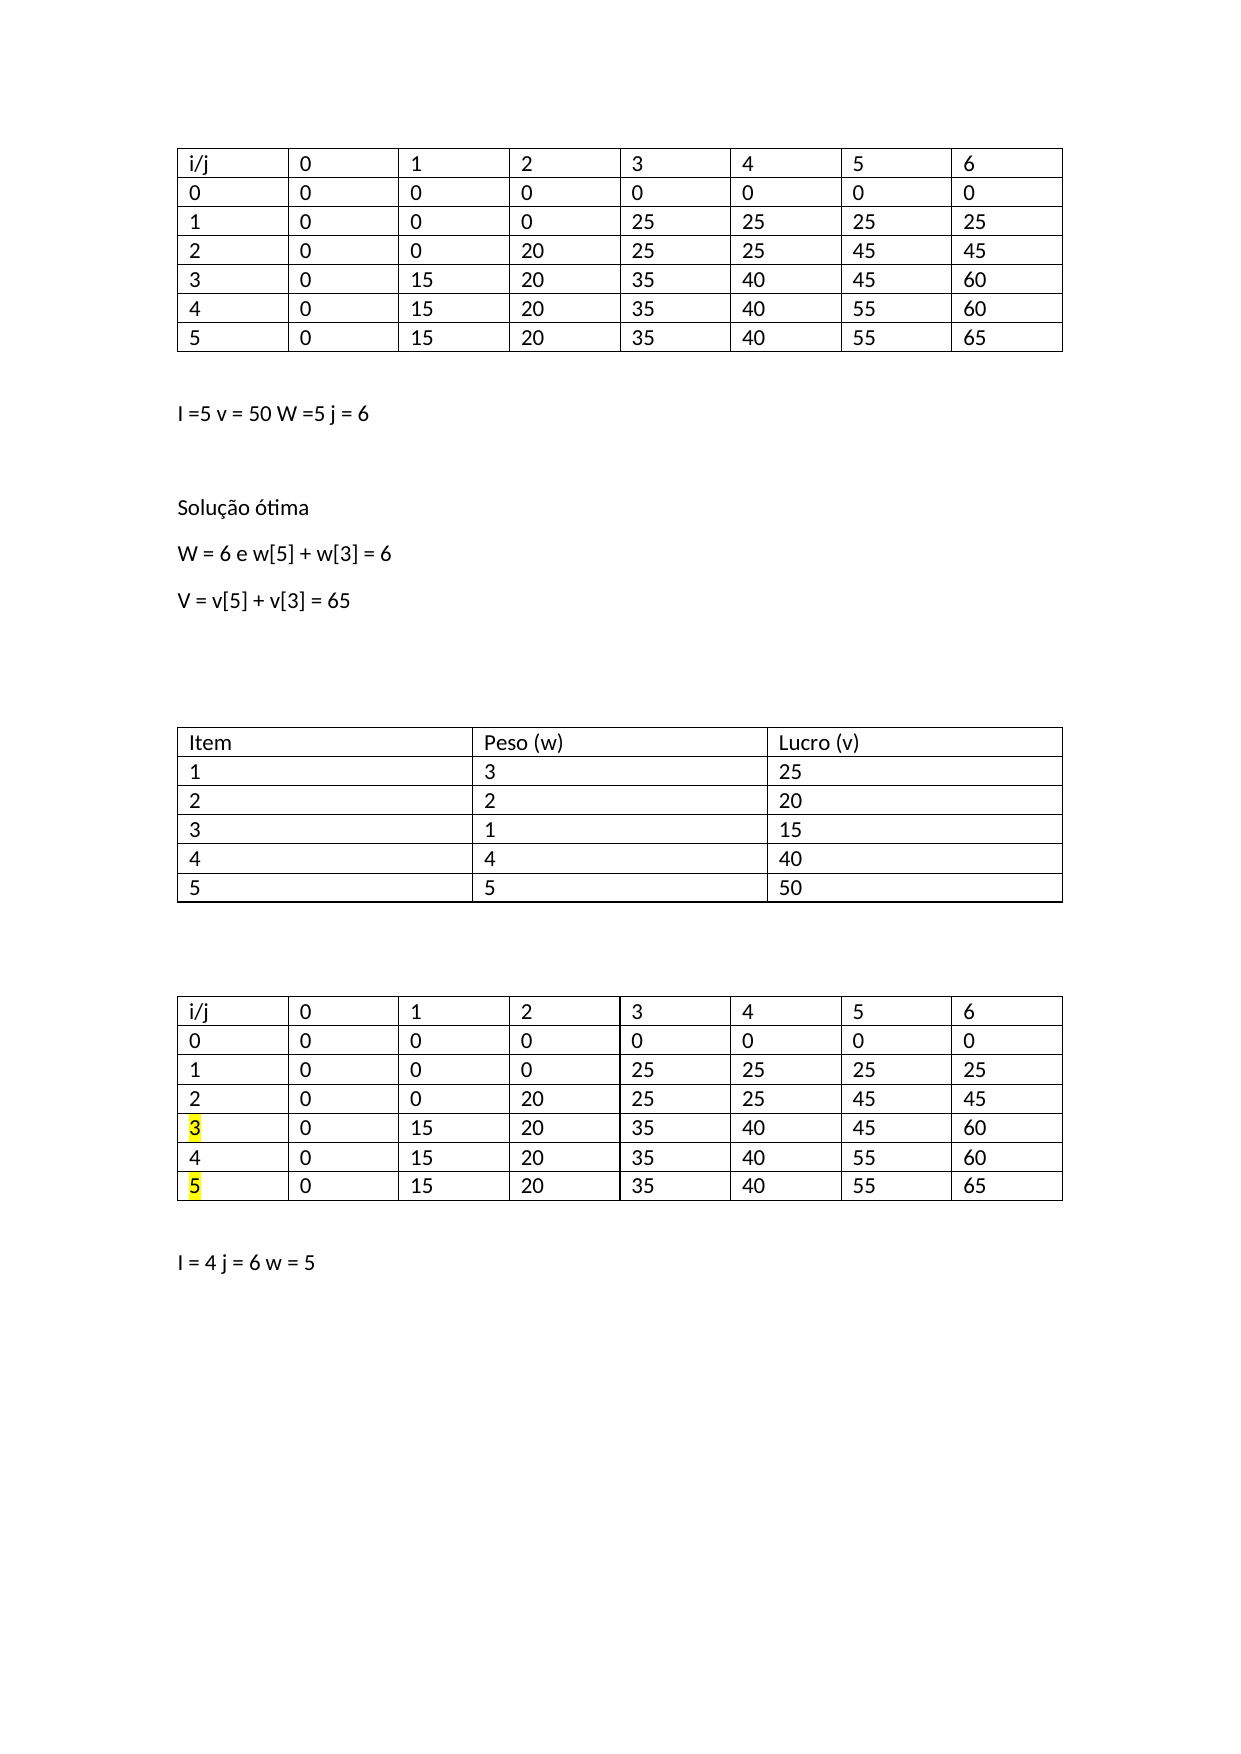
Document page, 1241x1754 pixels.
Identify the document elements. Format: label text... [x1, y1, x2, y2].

table_cell 20 [510, 1172, 619, 1200]
table_cell 25 [621, 1085, 730, 1112]
table_cell 60 [952, 294, 1062, 322]
table_cell 0 [289, 1143, 398, 1171]
table_cell 25 [621, 236, 730, 264]
table_cell 0 [289, 323, 398, 351]
table_cell 3 [201, 1114, 288, 1142]
table_cell 5 [201, 1172, 288, 1200]
table_cell 45 [842, 1085, 951, 1112]
table_cell 5 [178, 874, 472, 901]
table_cell 0 [289, 1026, 398, 1054]
table_cell 40 [731, 1114, 841, 1142]
table_cell 0 [399, 1055, 509, 1083]
table_cell 1 [178, 207, 288, 235]
table_cell 0 [289, 1055, 398, 1083]
table_header 2 [510, 149, 620, 177]
table_cell 15 [399, 323, 509, 351]
table_cell 40 [731, 294, 841, 322]
table_cell 20 [510, 1114, 619, 1142]
table_header 1 [399, 997, 509, 1025]
table_cell 0 [178, 178, 288, 206]
table_cell 0 [289, 294, 398, 322]
table_cell 0 [399, 1026, 509, 1054]
table_cell 55 [842, 294, 951, 322]
table_cell 0 [510, 1055, 619, 1083]
table_cell 35 [621, 1114, 730, 1142]
table_cell 35 [621, 1143, 730, 1171]
table_cell 4 [178, 844, 472, 872]
table_cell 3 [178, 815, 472, 843]
table_cell 0 [510, 1026, 619, 1054]
table_cell 2 [178, 1085, 288, 1112]
table_header 3 [621, 997, 730, 1025]
table_cell 0 [289, 207, 398, 235]
table_header 0 [289, 997, 398, 1025]
text Solução ótima [177, 493, 1063, 521]
table_cell 40 [731, 323, 841, 351]
table_cell 25 [621, 207, 730, 235]
table_header 5 [842, 997, 951, 1025]
table_cell 25 [952, 1055, 1062, 1083]
table_cell 20 [510, 1085, 619, 1112]
table_cell 0 [289, 265, 398, 293]
table_cell 25 [731, 1055, 841, 1083]
table_cell 45 [842, 265, 951, 293]
table_cell 2 [178, 236, 288, 264]
table_cell 3 [178, 265, 288, 293]
table_cell 3 [473, 757, 767, 785]
table_cell 0 [952, 1026, 1062, 1054]
table_header Peso (w) [473, 728, 767, 756]
table_header Lucro (v) [768, 728, 1062, 756]
table_cell 15 [399, 265, 509, 293]
table_cell 25 [952, 207, 1062, 235]
table_cell 0 [399, 207, 509, 235]
table_cell 0 [289, 1114, 398, 1142]
table_header i/j [178, 997, 288, 1025]
table_cell 40 [731, 1172, 841, 1200]
table_cell 5 [473, 874, 767, 901]
table_cell 25 [731, 1085, 841, 1112]
table_header 2 [510, 997, 619, 1025]
table_cell 25 [621, 1055, 730, 1083]
table_cell 40 [731, 1143, 841, 1171]
text I =5 v = 50 W =5 j = 6 [177, 399, 1063, 427]
table_cell 35 [621, 1172, 730, 1200]
table_cell 50 [768, 874, 1062, 901]
table_cell 15 [399, 1172, 509, 1200]
table_cell 1 [178, 1055, 288, 1083]
table_cell 0 [510, 207, 620, 235]
text V = v[5] + v[3] = 65 [177, 586, 1063, 614]
table_cell 60 [952, 1114, 1062, 1142]
table_cell 0 [399, 178, 509, 206]
table_header 6 [952, 149, 1062, 177]
table_header i/j [178, 149, 288, 177]
table_cell 25 [731, 236, 841, 264]
table_cell 25 [768, 757, 1062, 785]
table_cell 25 [842, 207, 951, 235]
table_cell 25 [842, 1055, 951, 1083]
table_header 3 [621, 149, 730, 177]
table_cell 20 [510, 265, 620, 293]
table_header 1 [399, 149, 509, 177]
table_cell 25 [731, 207, 841, 235]
table_cell 1 [178, 757, 472, 785]
table_cell 60 [952, 1143, 1062, 1171]
table_cell 0 [842, 178, 951, 206]
table_cell 0 [289, 1085, 398, 1112]
table_cell 0 [952, 178, 1062, 206]
text W = 6 e w[5] + w[3] = 6 [177, 539, 1063, 568]
table_cell 0 [510, 178, 620, 206]
table_header 4 [731, 149, 841, 177]
table_cell 20 [510, 294, 620, 322]
table_cell 65 [952, 1172, 1062, 1200]
text I = 4 j = 6 w = 5 [177, 1248, 1063, 1276]
table_cell 45 [842, 236, 951, 264]
table_cell 40 [768, 844, 1062, 872]
table_cell 55 [842, 1143, 951, 1171]
table_cell 0 [399, 236, 509, 264]
table_cell 15 [399, 294, 509, 322]
table_cell 20 [510, 1143, 619, 1171]
table_cell 0 [842, 1026, 951, 1054]
table_cell 2 [473, 786, 767, 814]
table_cell 0 [621, 178, 730, 206]
table_cell 35 [621, 265, 730, 293]
table_cell 5 [178, 323, 288, 351]
table_cell 65 [952, 323, 1062, 351]
table_cell 20 [768, 786, 1062, 814]
table_cell 0 [289, 236, 398, 264]
table_cell 4 [473, 844, 767, 872]
table_cell 35 [621, 294, 730, 322]
table_cell 15 [768, 815, 1062, 843]
table_cell 0 [731, 1026, 841, 1054]
table_cell 45 [952, 1085, 1062, 1112]
table_cell 15 [399, 1143, 509, 1171]
table_cell 20 [510, 236, 620, 264]
table_header 0 [289, 149, 398, 177]
table_cell 4 [178, 1143, 288, 1171]
table_cell 55 [842, 323, 951, 351]
table_cell 0 [289, 1172, 398, 1200]
table_header 4 [731, 997, 841, 1025]
table_cell 15 [399, 1114, 509, 1142]
table_header 6 [952, 997, 1062, 1025]
table_cell 35 [621, 323, 730, 351]
table_cell 45 [952, 236, 1062, 264]
table_cell 55 [842, 1172, 951, 1200]
table_cell 40 [731, 265, 841, 293]
table_cell 2 [178, 786, 472, 814]
table_header 5 [842, 149, 951, 177]
table_cell 0 [621, 1026, 730, 1054]
table_cell 60 [952, 265, 1062, 293]
table_cell 20 [510, 323, 620, 351]
table_cell 4 [178, 294, 288, 322]
table_cell 0 [289, 178, 398, 206]
table_cell 0 [178, 1026, 288, 1054]
table_cell 45 [842, 1114, 951, 1142]
table_cell 1 [473, 815, 767, 843]
table_cell 0 [731, 178, 841, 206]
table_cell 0 [399, 1085, 509, 1112]
table_header Item [178, 728, 472, 756]
